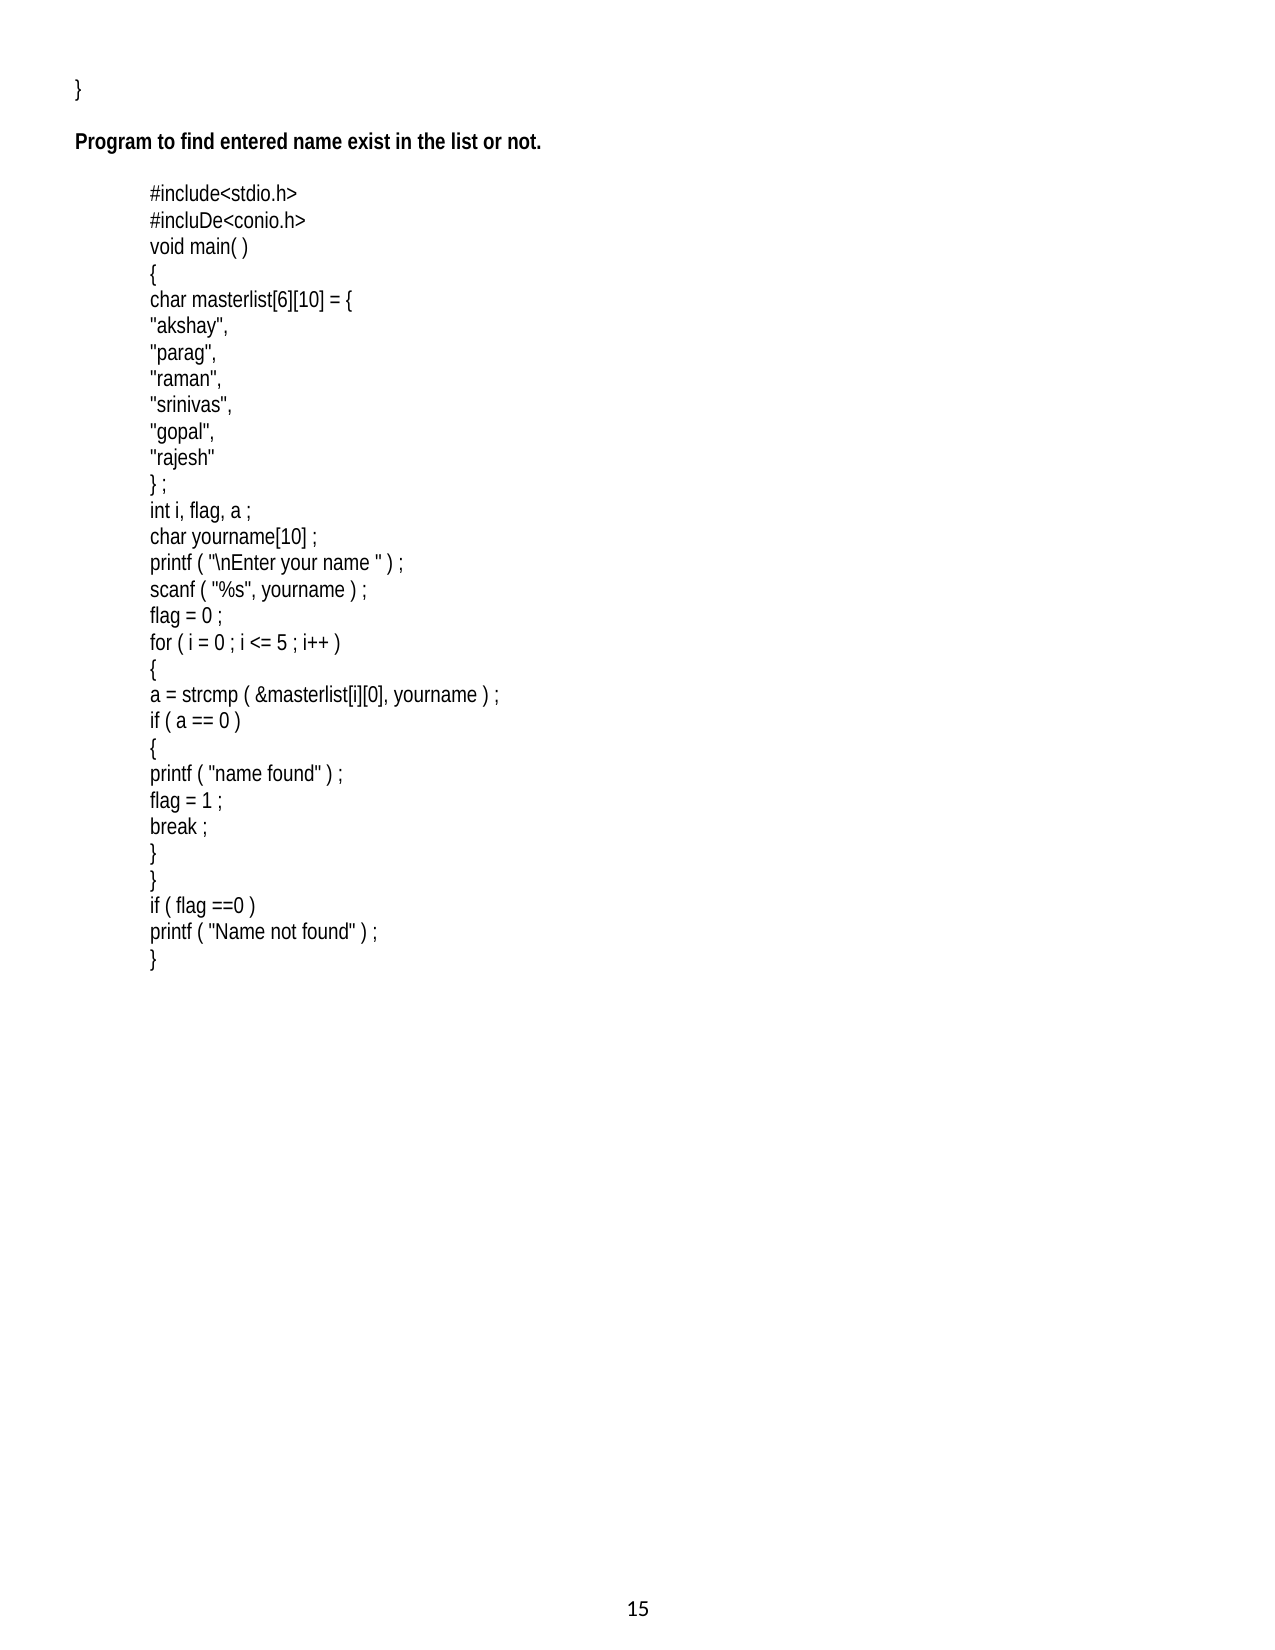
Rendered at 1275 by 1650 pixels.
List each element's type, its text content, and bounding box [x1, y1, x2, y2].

text flag = 0 ; [150, 602, 1200, 628]
text "srinivas", [150, 391, 1200, 418]
text flag = 1 ; [150, 787, 1200, 813]
text Program to find entered name exist in the list or not. [75, 128, 1200, 154]
text void main( ) [150, 233, 1200, 259]
text } [75, 75, 1200, 101]
text } [150, 866, 1200, 892]
text if ( flag ==0 ) [150, 892, 1200, 918]
text } ; [150, 470, 1200, 497]
text scanf ( "%s", yourname ) ; [150, 576, 1200, 602]
text { [150, 655, 1200, 681]
text printf ( "name found" ) ; [150, 760, 1200, 787]
text if ( a == 0 ) [150, 707, 1200, 734]
text #include<stdio.h> [150, 180, 1200, 207]
text for ( i = 0 ; i <= 5 ; i++ ) [150, 628, 1200, 655]
text "raman", [150, 365, 1200, 391]
text } [150, 839, 1200, 866]
text { [150, 259, 1200, 286]
text char yourname[10] ; [150, 523, 1200, 549]
text printf ( "\nEnter your name " ) ; [150, 549, 1200, 576]
text "rajesh" [150, 444, 1200, 470]
text "akshay", [150, 312, 1200, 338]
text int i, flag, a ; [150, 497, 1200, 523]
text { [150, 734, 1200, 760]
text break ; [150, 813, 1200, 839]
text #incluDe<conio.h> [150, 207, 1200, 233]
text "parag", [150, 338, 1200, 365]
text char masterlist[6][10] = { [150, 286, 1200, 312]
text "gopal", [150, 418, 1200, 444]
text printf ( "Name not found" ) ; [150, 918, 1200, 945]
text a = strcmp ( &masterlist[i][0], yourname ) ; [150, 681, 1200, 707]
text } [150, 945, 1200, 971]
